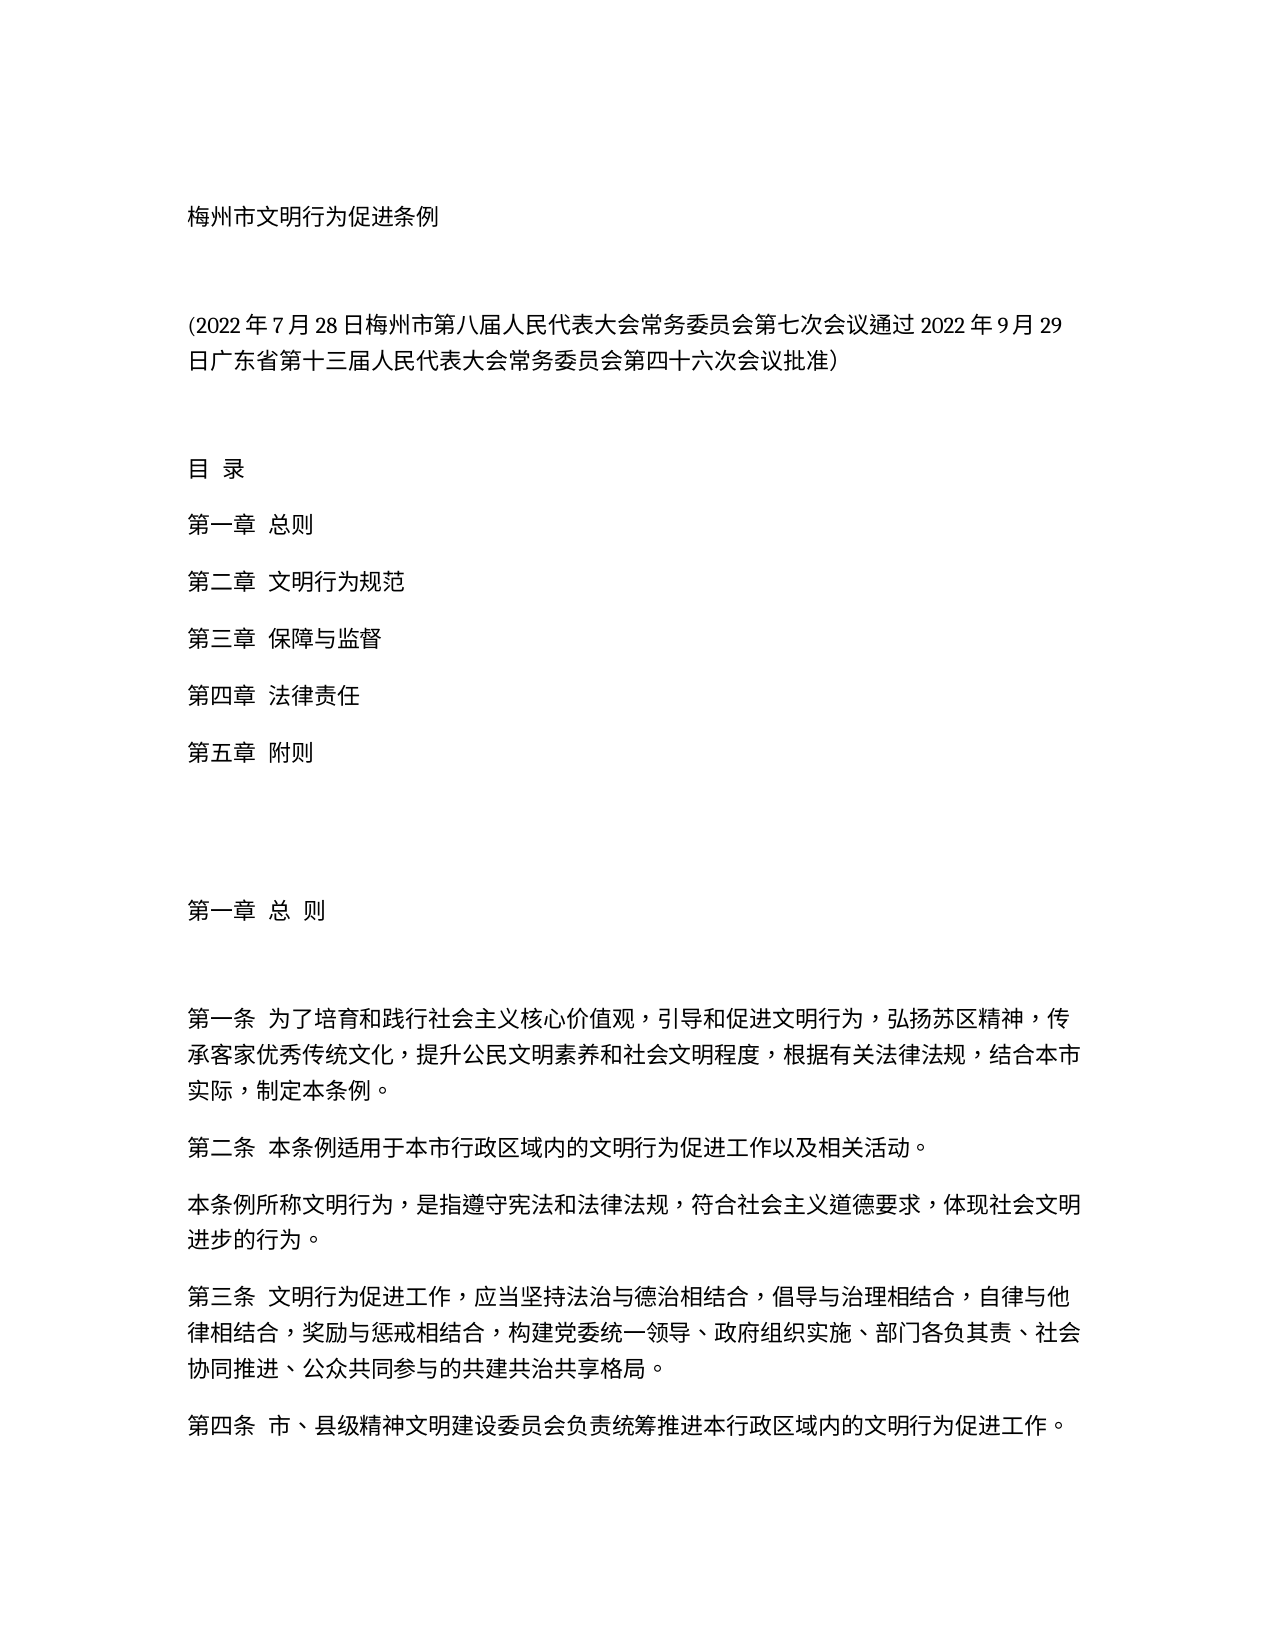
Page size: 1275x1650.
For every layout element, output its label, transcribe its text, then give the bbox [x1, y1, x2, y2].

text 第三条 文明行为促进工作，应当坚持法治与德治相结合，倡导与治理相结合，自律与他律相结合，奖励与惩戒相结合，构建党委统一领导、政府组织实施、部门各负其责、社会协同推进、公众共同参与的共建共治共享格局。 [187, 1281, 1087, 1384]
text 第一章 总则 [187, 509, 1087, 541]
text 第一章 总 则 [187, 895, 1087, 927]
text (2022年7月28日梅州市第八届人民代表大会常务委员会第七次会议通过 2022年9月29日广东省第十三届人民代表大会常务委员会第四十六次会议批准） [187, 309, 1087, 376]
text 第四章 法律责任 [187, 680, 1087, 711]
text 第五章 附则 [187, 736, 1087, 768]
text 第三章 保障与监督 [187, 623, 1087, 654]
text 第四条 市、县级精神文明建设委员会负责统筹推进本行政区域内的文明行为促进工作。 [187, 1410, 1087, 1441]
text 目 录 [187, 453, 1087, 484]
text 第二章 文明行为规范 [187, 566, 1087, 597]
text 梅州市文明行为促进条例 [187, 201, 1087, 232]
text 第二条 本条例适用于本市行政区域内的文明行为促进工作以及相关活动。 [187, 1132, 1087, 1163]
text 本条例所称文明行为，是指遵守宪法和法律法规，符合社会主义道德要求，体现社会文明进步的行为。 [187, 1188, 1087, 1256]
text 第一条 为了培育和践行社会主义核心价值观，引导和促进文明行为，弘扬苏区精神，传承客家优秀传统文化，提升公民文明素养和社会文明程度，根据有关法律法规，结合本市实际，制定本条例。 [187, 1003, 1087, 1106]
